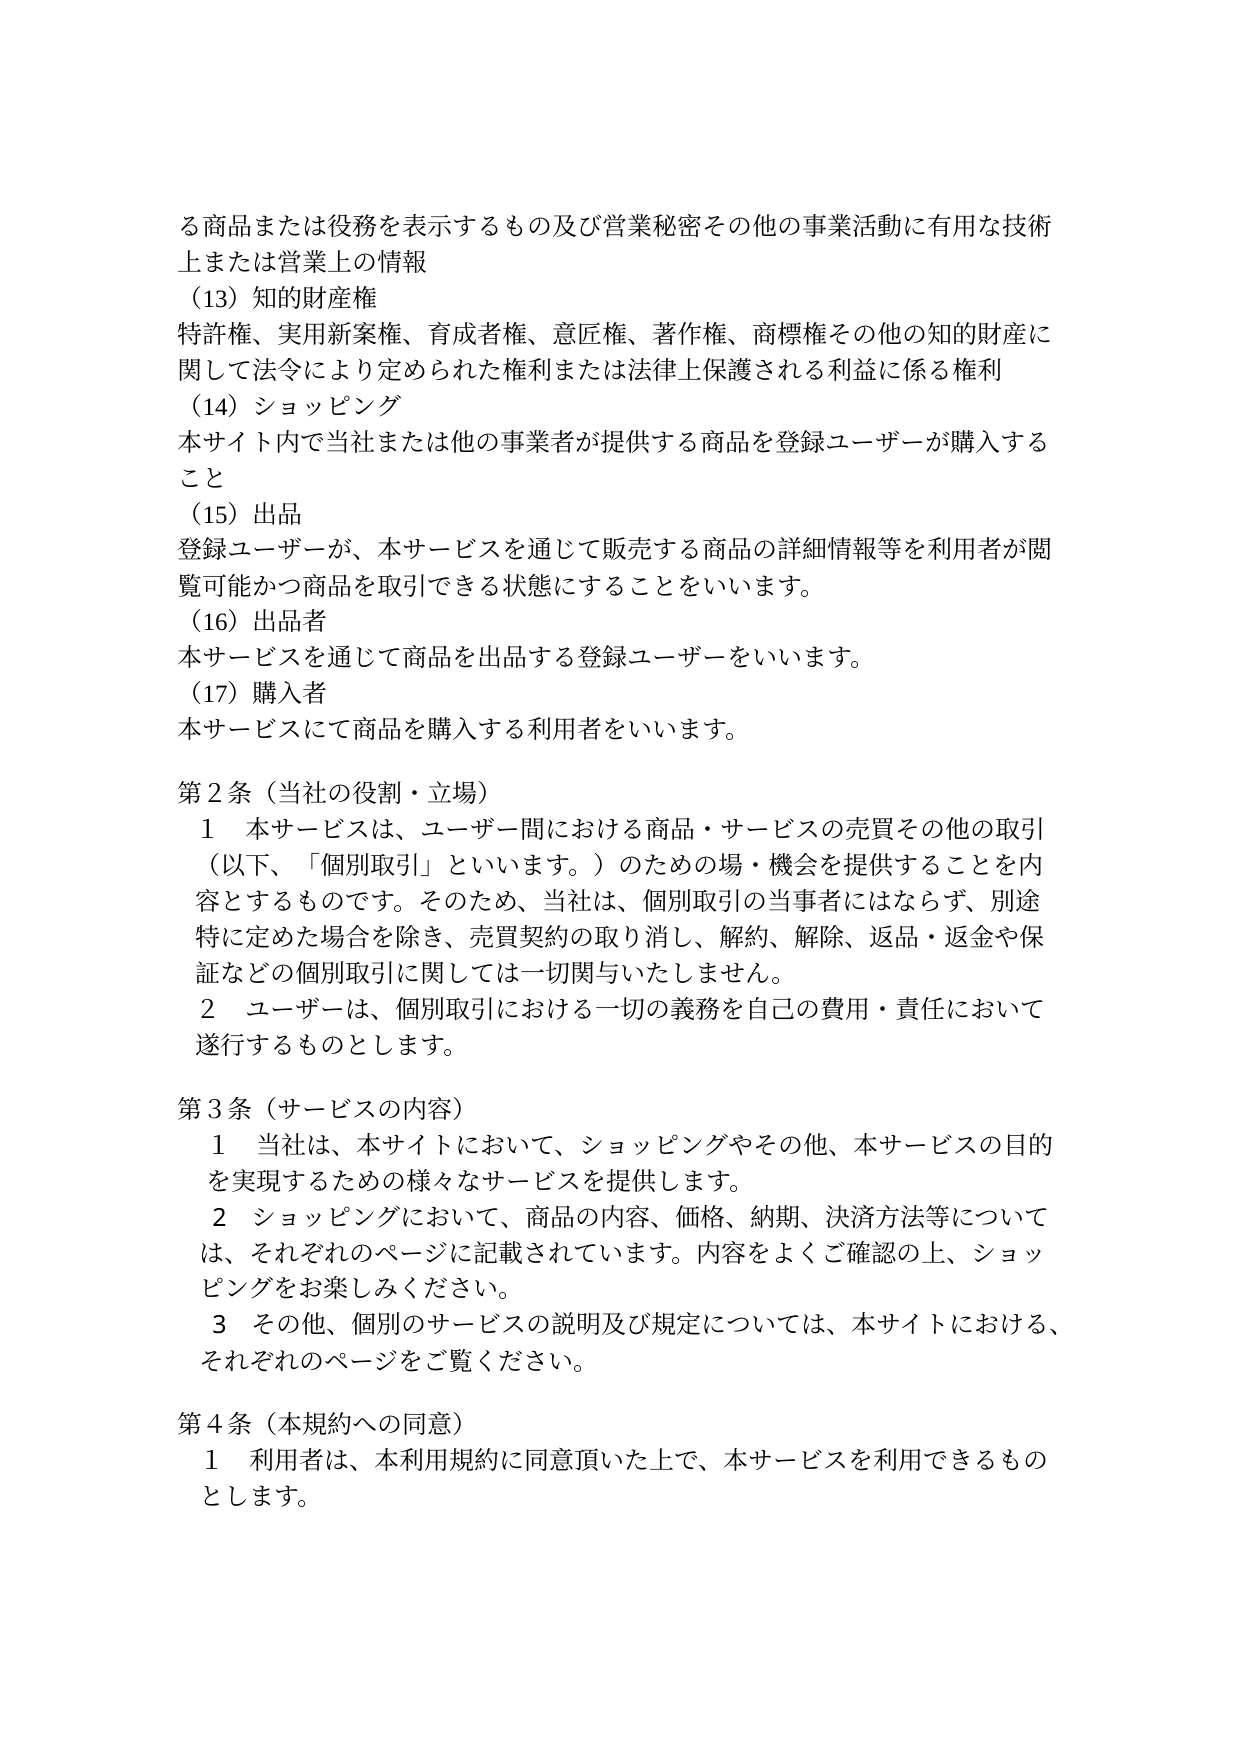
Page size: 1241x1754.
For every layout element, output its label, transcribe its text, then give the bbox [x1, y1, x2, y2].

text 3 その他、個別のサービスの説明及び規定については、本サイトにおける、それぞれのページをご覧ください。 [199, 1184, 1063, 1252]
text １ 本サービスは、ユーザー間における商品・サービスの売買その他の取引（以下、「個別取引」といいます。）のための場・機会を提供することを内容とするものです。そのため、当社は、個別取引の当事者にはならず、別途特に定めた場合を除き、売買契約の取り消し、解約、解除、返品・返金や保証などの個別取引に関しては一切関与いたしません。 [195, 712, 1063, 883]
text 登録ユーザーが、本サービスを通じて販売する商品の詳細情報等を利用者が閲覧可能かつ商品を取引できる状態にすることをいいます。 [177, 445, 1063, 513]
text ３ 利用者が未成年者である場合には、親権者その他の法定代理人の同意を得たうえで、本サービスをご利用ください。 [199, 1451, 1063, 1519]
text 第２条（当社の役割・立場） [177, 678, 1063, 712]
text （15）出品 [177, 411, 1063, 445]
text ２ 利用者が、本規約への同意手続を行った時点で、利用者と当社との間で、本規約の諸規定に従った利用契約が成立するものとします。 [199, 1383, 1063, 1451]
text 本サービスにて商品を購入する利用者をいいます。 [177, 616, 1063, 649]
text （14）ショッピング [177, 309, 1063, 343]
text 第３条（サービスの内容） [177, 979, 1063, 1014]
text （17）購入者 [177, 581, 1063, 616]
text 特許権、実用新案権、育成者権、意匠権、著作権、商標権その他の知的財産に関して法令により定められた権利または法律上保護される利益に係る権利 [177, 241, 1063, 309]
text 2 ショッピングにおいて、商品の内容、価格、納期、決済方法等については、それぞれのページに記載されています。内容をよくご確認の上、ショッピングをお楽しみください。 [199, 1082, 1063, 1184]
text １ 当社は、本サイトにおいて、ショッピングやその他、本サービスの目的を実現するための様々なサービスを提供します。 [207, 1014, 1063, 1082]
text １ 利用者は、本利用規約に同意頂いた上で、本サービスを利用できるものとします。 [199, 1315, 1063, 1383]
text （13）知的財産権 [177, 207, 1063, 241]
text （16）出品者 [177, 513, 1063, 547]
text 本サイト内で当社または他の事業者が提供する商品を登録ユーザーが購入すること [177, 343, 1063, 411]
text ２ ユーザーは、個別取引における一切の義務を自己の費用・責任において遂行するものとします。 [195, 883, 1063, 951]
text 本サービスを通じて商品を出品する登録ユーザーをいいます。 [177, 547, 1063, 581]
text 第４条（本規約への同意） [177, 1281, 1063, 1315]
